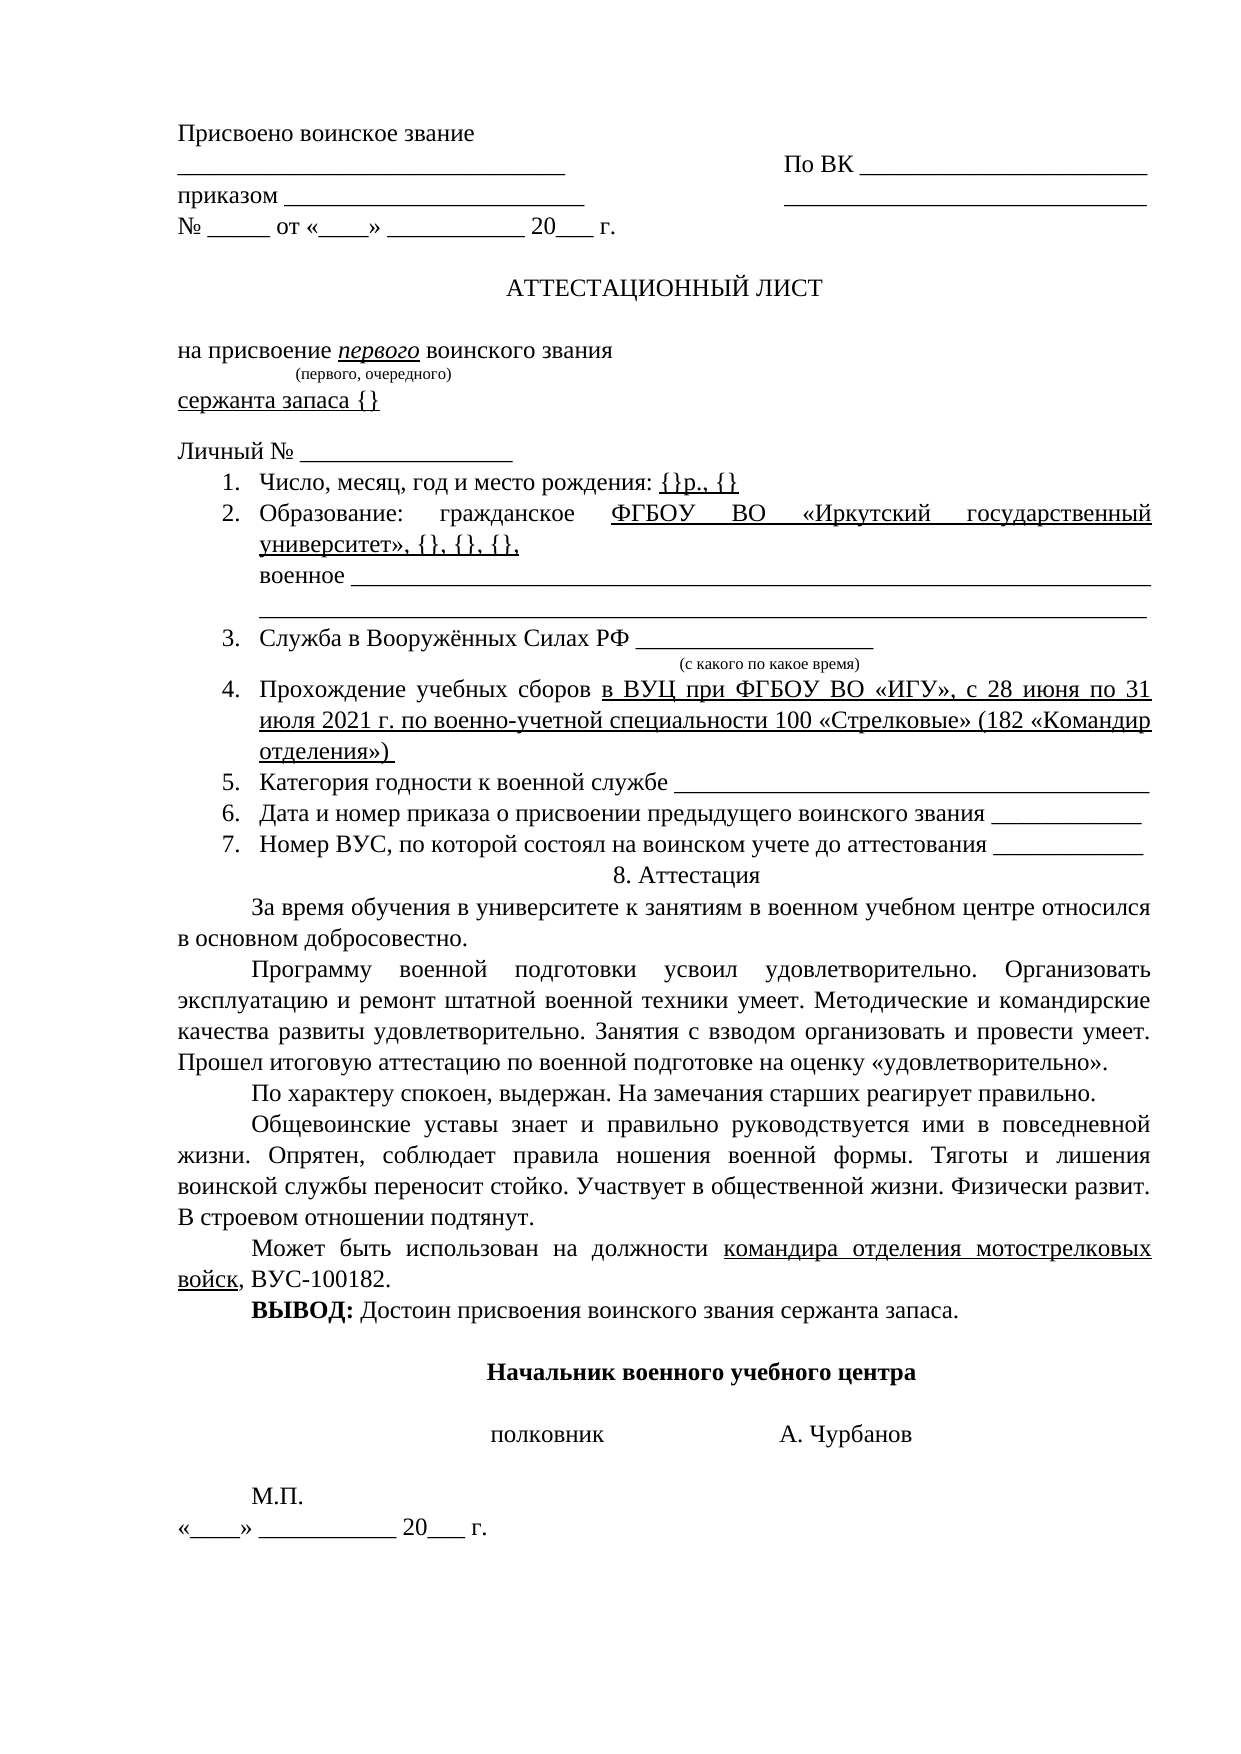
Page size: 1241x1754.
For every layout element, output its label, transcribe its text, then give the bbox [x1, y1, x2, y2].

text Присвоено воинское звание _______________________________ По ВК _______________________ приказом ________________________ _____________________________ № _____ от «____» ___________ 20___ г. [177, 118, 1152, 240]
list Категория годности к военной службе ______________________________________ [222, 767, 1152, 796]
list М.П. «____» ___________ 20___ г. [177, 1481, 1152, 1541]
list За время обучения в университете к занятиям в военном учебном центре относился в основном добросовестно. [177, 892, 1152, 951]
text АТТЕСТАЦИОННЫЙ ЛИСТ [177, 273, 1152, 302]
list _______________________________________________________________________ [259, 592, 1152, 620]
text сержанта запаса {} [177, 385, 1152, 413]
list Общевоинские уставы знает и правильно руководствуется ими в повседневной жизни. Опрятен, соблюдает правила ношения военной формы. Тяготы и лишения воинской службы переносит стойко. Участвует в общественной жизни. Физически развит. В строевом отношении подтянут. [177, 1109, 1152, 1231]
list полковник А. Чурбанов [177, 1419, 1152, 1448]
list Число, месяц, год и место рождения: {}р., {} [222, 467, 1152, 496]
list 8. Аттестация [222, 861, 1152, 889]
list Номер ВУС, по которой состоял на воинском учете до аттестования ____________ [222, 829, 1152, 858]
list военное ________________________________________________________________ [259, 561, 1152, 589]
list Может быть использован на должности командира отделения мотострелковых войск, ВУС-100182. [177, 1233, 1152, 1293]
list ВЫВОД: Достоин присвоения воинского звания сержанта запаса. [177, 1295, 1152, 1324]
text (первого, очередного) [177, 364, 1152, 383]
list Программу военной подготовки усвоил удовлетворительно. Организовать эксплуатацию и ремонт штатной военной техники умеет. Методические и командирские качества развиты удовлетворительно. Занятия с взводом организовать и провести умеет. Прошел итоговую аттестацию по военной подготовке на оценку «удовлетворительно». [177, 954, 1152, 1076]
list (с какого по какое время) [679, 654, 1152, 673]
text Личный № _________________ [177, 436, 1152, 465]
list Начальник военного учебного центра [177, 1357, 1152, 1386]
list Образование: гражданское ФГБОУ ВО «Иркутский государственный университет», {}, {}, {}, [222, 498, 1152, 558]
list По характеру спокоен, выдержан. На замечания старших реагирует правильно. [177, 1078, 1152, 1107]
list Служба в Вооружённых Силах РФ ___________________ [222, 623, 1152, 651]
list Дата и номер приказа о присвоении предыдущего воинского звания ____________ [222, 798, 1152, 827]
text на присвоение первого воинского звания [177, 335, 1152, 364]
list Прохождение учебных сборов в ВУЦ при ФГБОУ ВО «ИГУ», с 28 июня по 31 июля 2021 г. по военно-учетной специальности 100 «Стрелковые» (182 «Командир отделения») [222, 674, 1152, 765]
